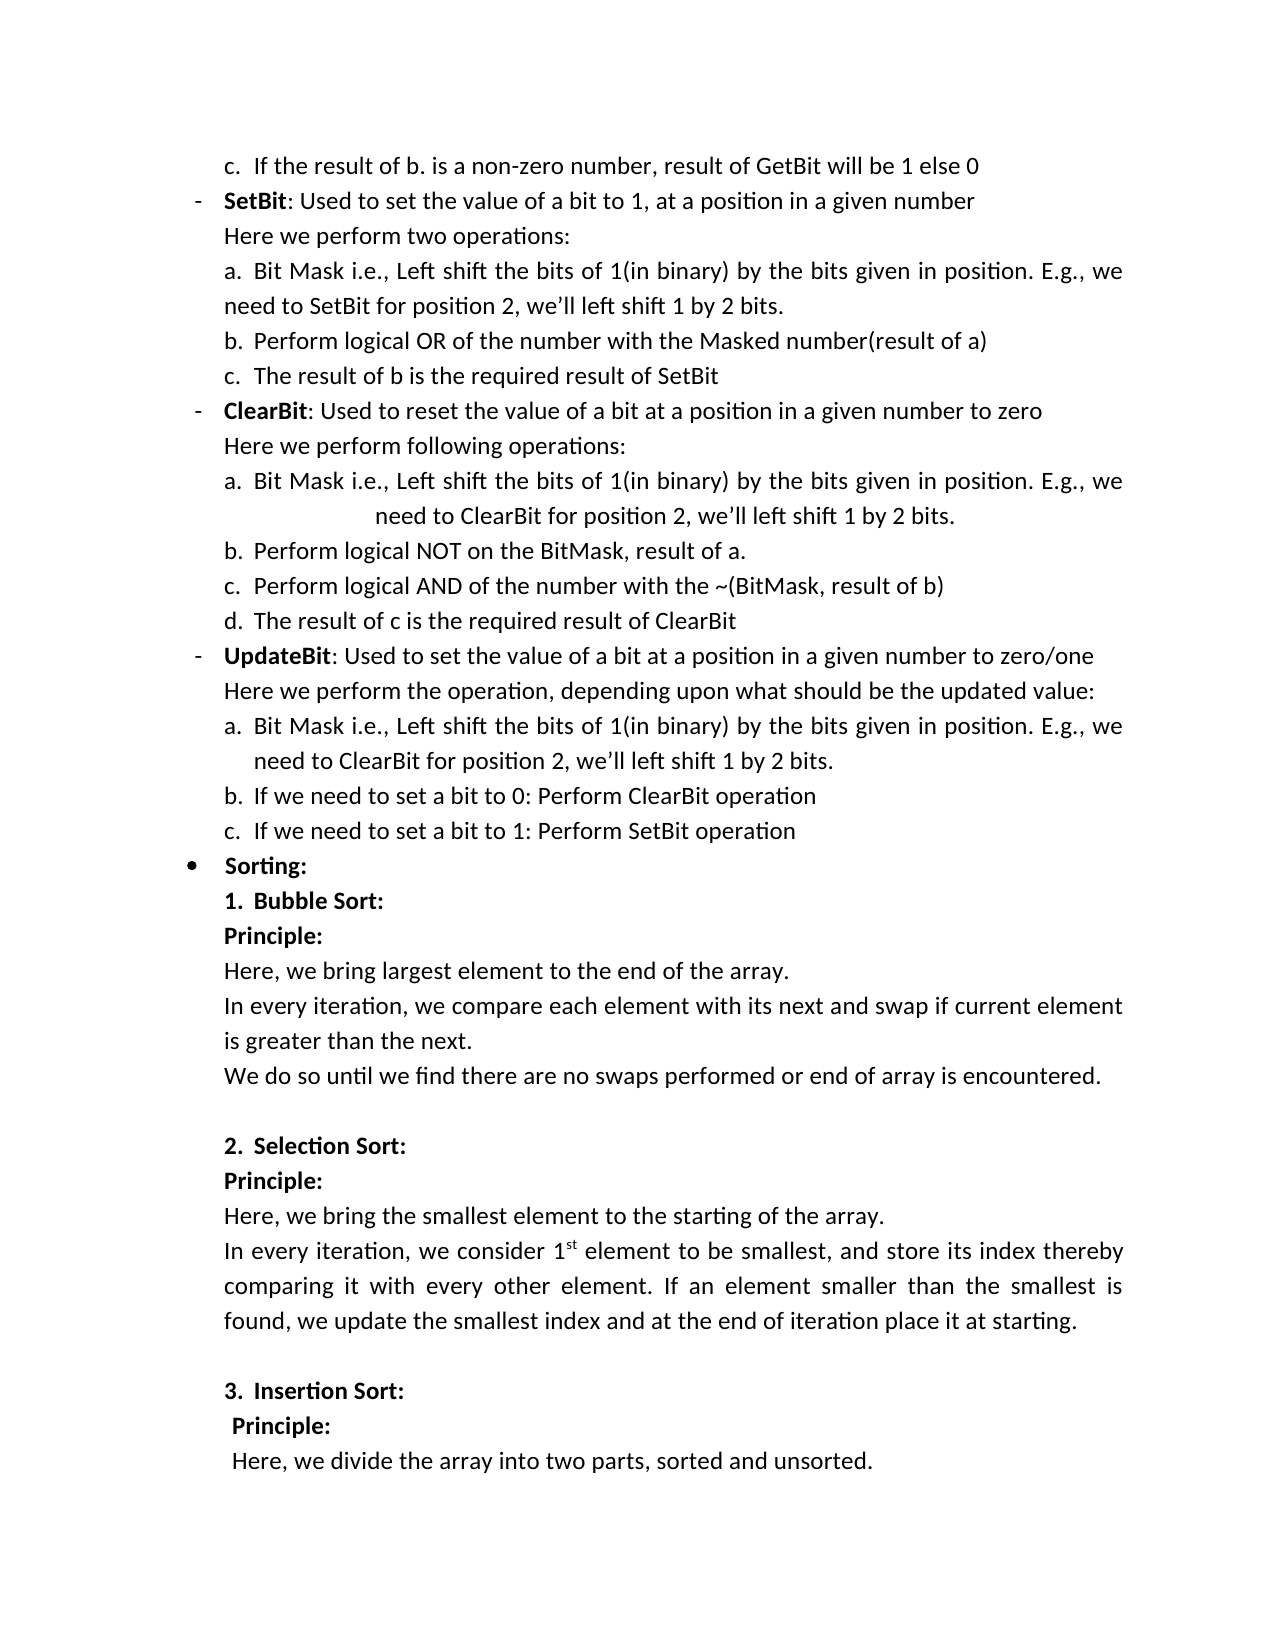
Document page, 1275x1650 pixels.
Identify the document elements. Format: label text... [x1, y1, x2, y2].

list Bit Mask i.e., Left shift the bits of 1(in binary) by the bits given in position. E.g., we need to SetBit for position 2, we’ll left shift 1 by 2 bits. [224, 255, 1125, 321]
list The result of c is the required result of ClearBit [224, 605, 1125, 636]
list If we need to set a bit to 0: Perform ClearBit operation [224, 780, 1125, 811]
list We do so until we find there are no swaps performed or end of array is encountered. [224, 1060, 1125, 1091]
list In every iteration, we consider 1st element to be smallest, and store its index thereby comparing it with every other element. If an element smaller than the smallest is found, we update the smallest index and at the end of iteration place it at starting. [224, 1235, 1125, 1336]
list Principle: [224, 920, 1125, 951]
list ClearBit: Used to reset the value of a bit at a position in a given number to zero [194, 395, 1125, 426]
list Insertion Sort: [224, 1375, 1125, 1406]
list UpdateBit: Used to set the value of a bit at a position in a given number to zero/one [194, 640, 1125, 671]
list The result of b is the required result of SetBit [224, 360, 1125, 391]
list Principle: [232, 1410, 1125, 1441]
list Here we perform the operation, depending upon what should be the updated value: [224, 675, 1125, 706]
list Selection Sort: [224, 1130, 1125, 1161]
list Here we perform following operations: [224, 430, 1125, 461]
list Principle: [224, 1165, 1125, 1196]
list If we need to set a bit to 1: Perform SetBit operation [224, 815, 1125, 846]
list If the result of b. is a non-zero number, result of GetBit will be 1 else 0 [224, 150, 1125, 181]
list In every iteration, we compare each element with its next and swap if current element is greater than the next. [224, 990, 1125, 1056]
list Sorting: [187, 850, 1125, 881]
list Perform logical NOT on the BitMask, result of a. [224, 535, 1125, 566]
list Perform logical AND of the number with the ~(BitMask, result of b) [224, 570, 1125, 601]
list Perform logical OR of the number with the Masked number(result of a) [224, 325, 1125, 356]
list Here we perform two operations: [224, 220, 1125, 251]
list Here, we bring largest element to the end of the array. [224, 955, 1125, 986]
list Here, we bring the smallest element to the starting of the array. [224, 1200, 1125, 1231]
list SetBit: Used to set the value of a bit to 1, at a position in a given number [194, 185, 1125, 216]
list Here, we divide the array into two parts, sorted and unsorted. [232, 1445, 1125, 1476]
list Bubble Sort: [224, 885, 1125, 916]
